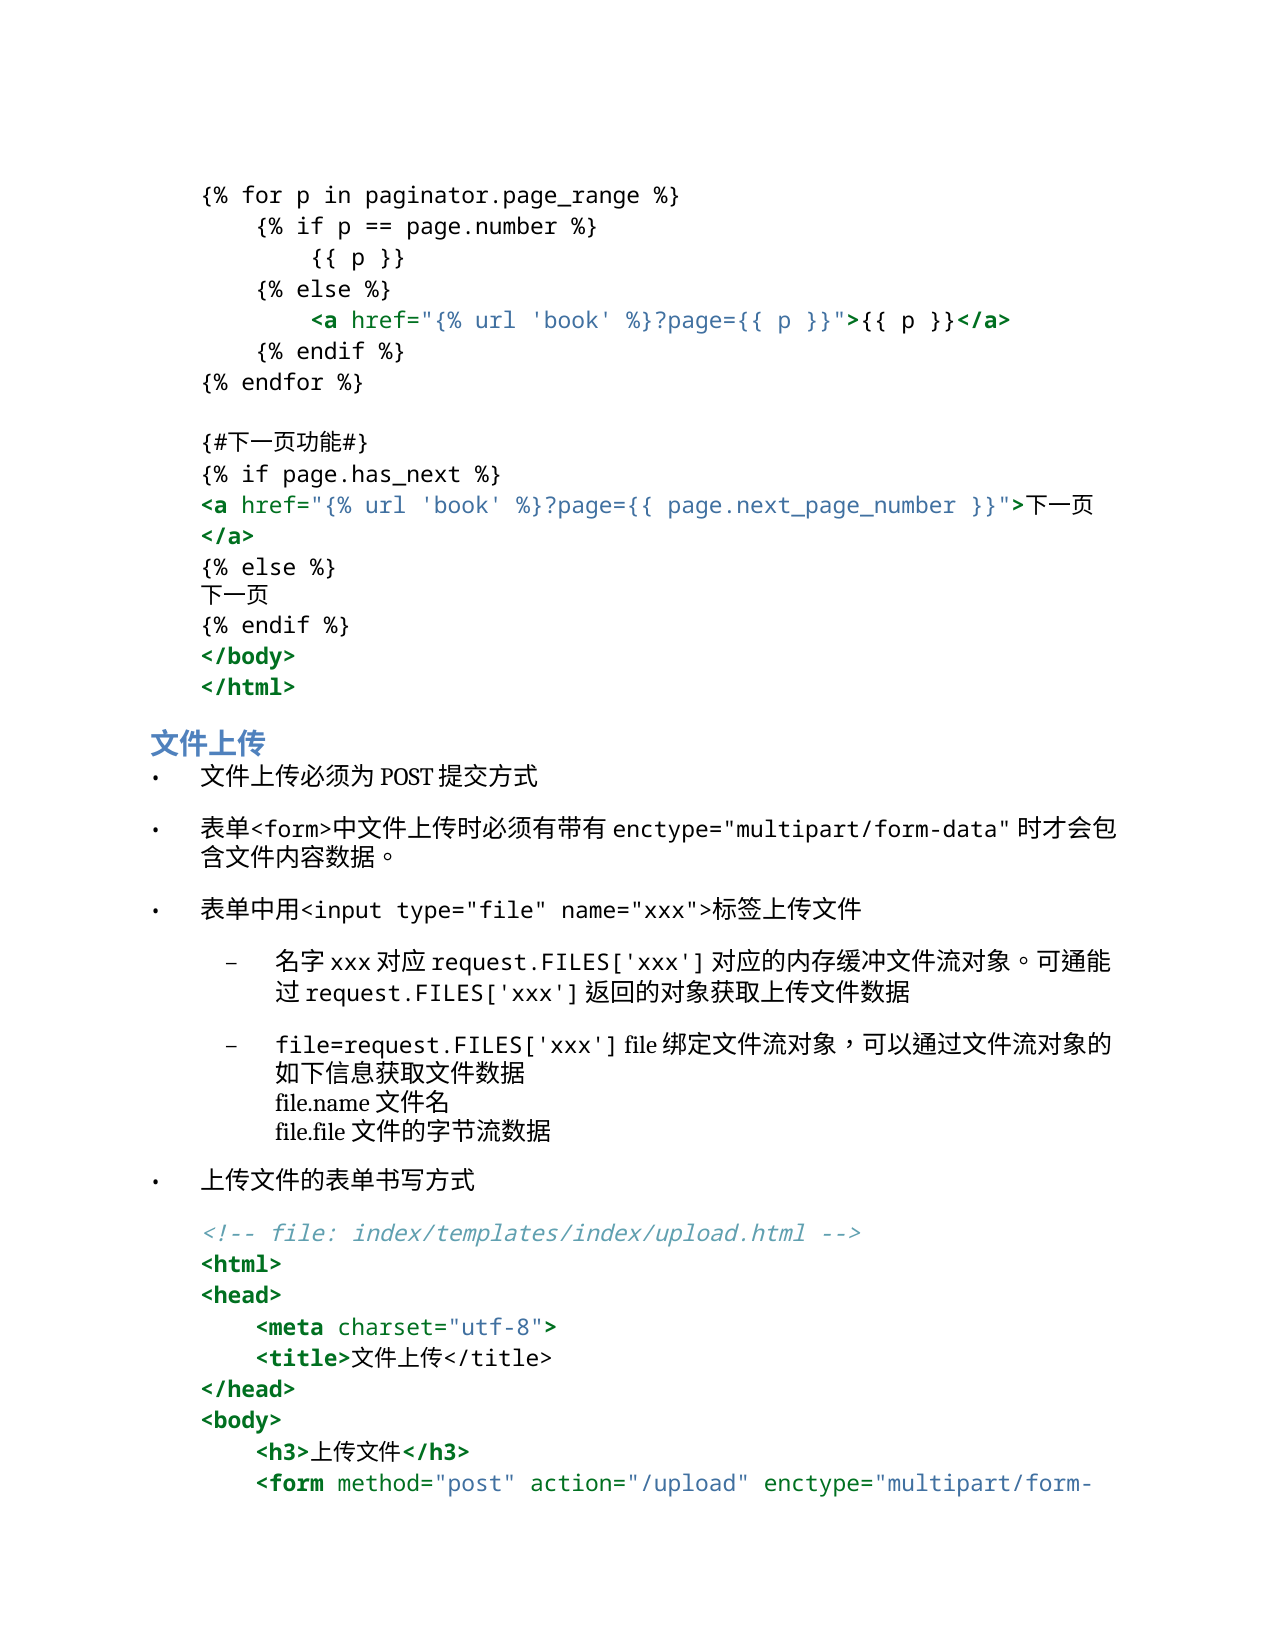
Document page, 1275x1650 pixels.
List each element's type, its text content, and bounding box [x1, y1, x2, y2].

list 文件上传必须为POST提交方式 [150, 763, 1125, 792]
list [150, 150, 1125, 703]
list 上传文件的表单书写方式 [150, 1167, 1125, 1196]
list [150, 1217, 1125, 1498]
subtitle 文件上传 [150, 723, 1125, 763]
list 名字xxx对应request.FILES['xxx'] 对应的内存缓冲文件流对象。可通能过request.FILES['xxx'] 返回的对象获取上传文件数据 [225, 946, 1125, 1008]
list 表单<form>中文件上传时必须有带有enctype="multipart/form-data" 时才会包含文件内容数据。 [150, 813, 1125, 873]
list file=request.FILES['xxx'] file 绑定文件流对象，可以通过文件流对象的如下信息获取文件数据 file.name 文件名 file.file 文件的字节流数据 [225, 1029, 1125, 1146]
list 表单中用<input type="file" name="xxx">标签上传文件 [150, 893, 1125, 925]
